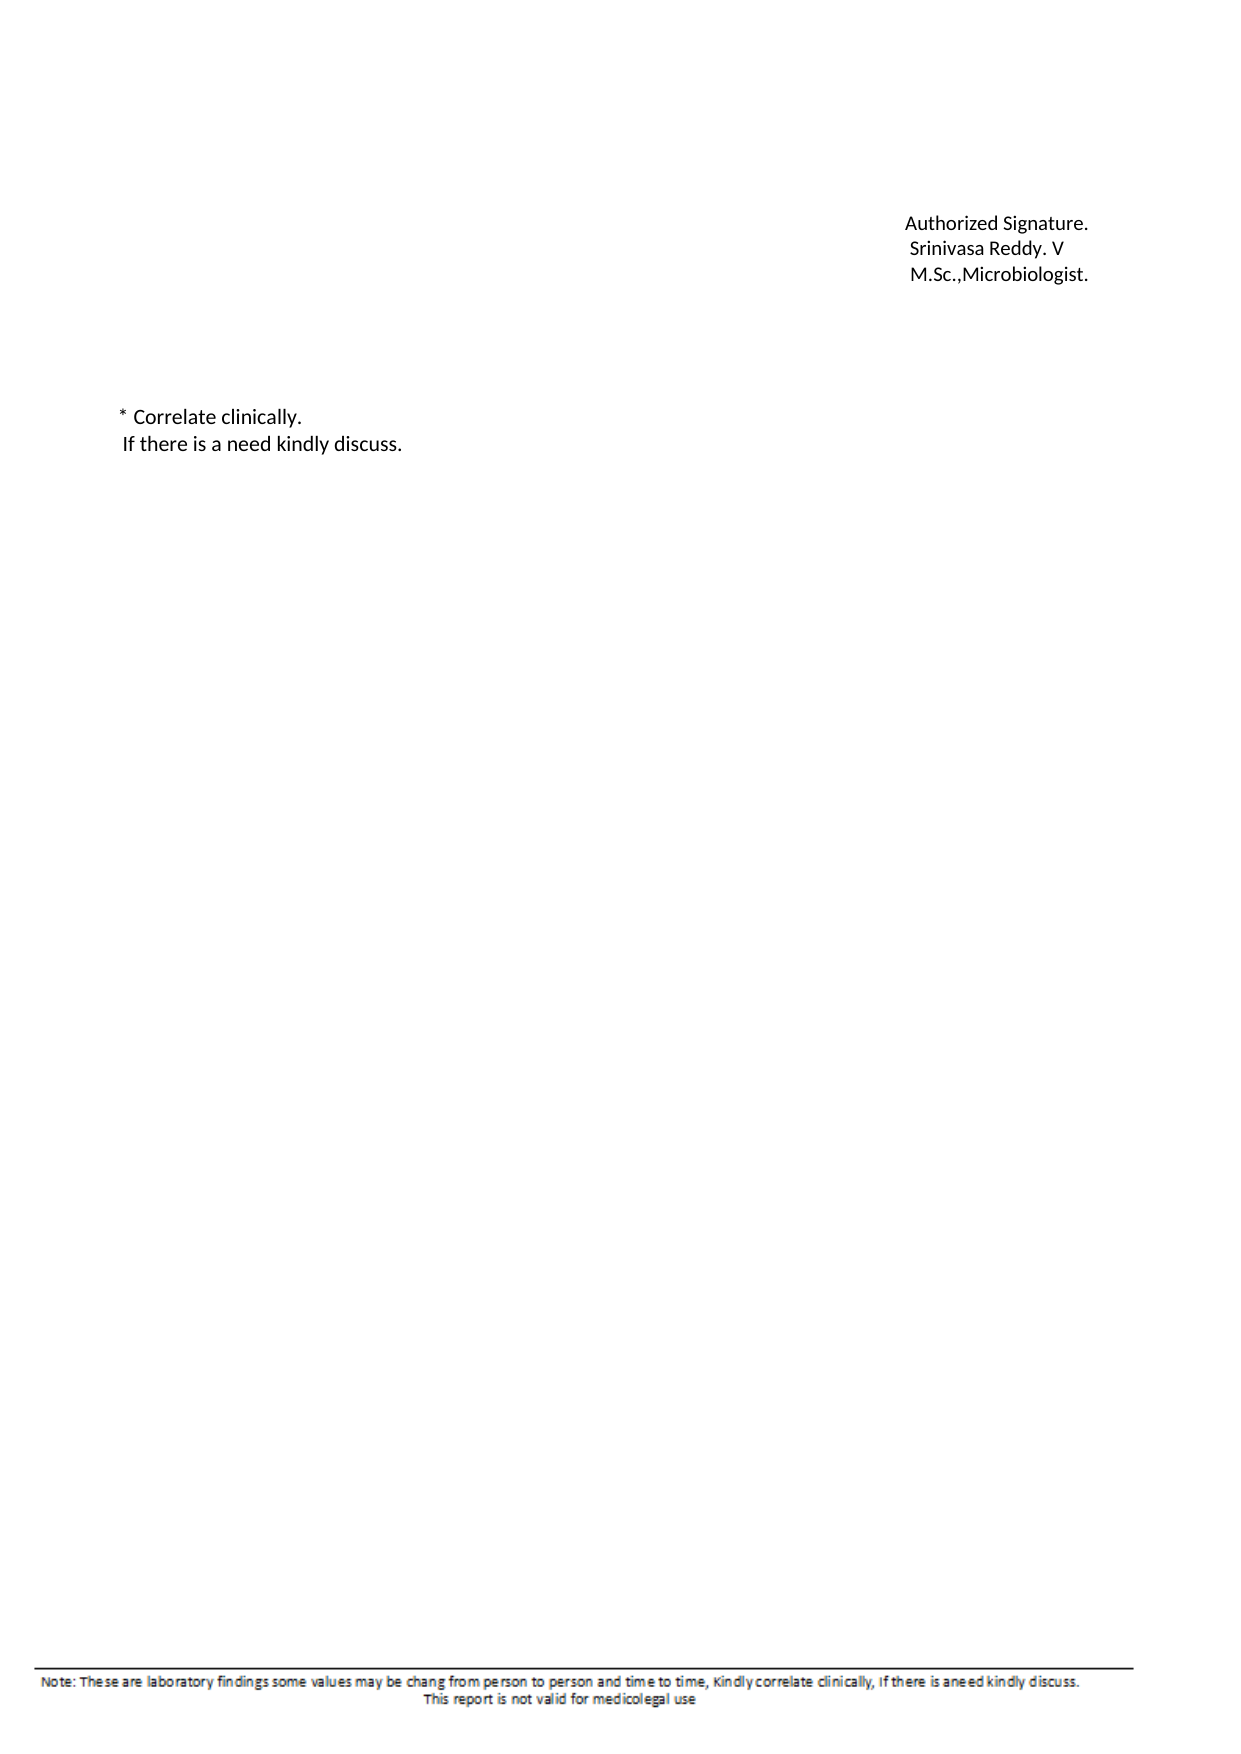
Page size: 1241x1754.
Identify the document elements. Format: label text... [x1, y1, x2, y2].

picture [30, 1665, 1137, 1709]
text Authorized Signature. [905, 210, 1210, 235]
text * Correlate clinically. [74, 403, 1210, 430]
text M.Sc.,Microbiologist. [861, 261, 1210, 286]
text Srinivasa Reddy. V [861, 235, 1210, 261]
text If there is a need kindly discuss. [30, 430, 1210, 457]
